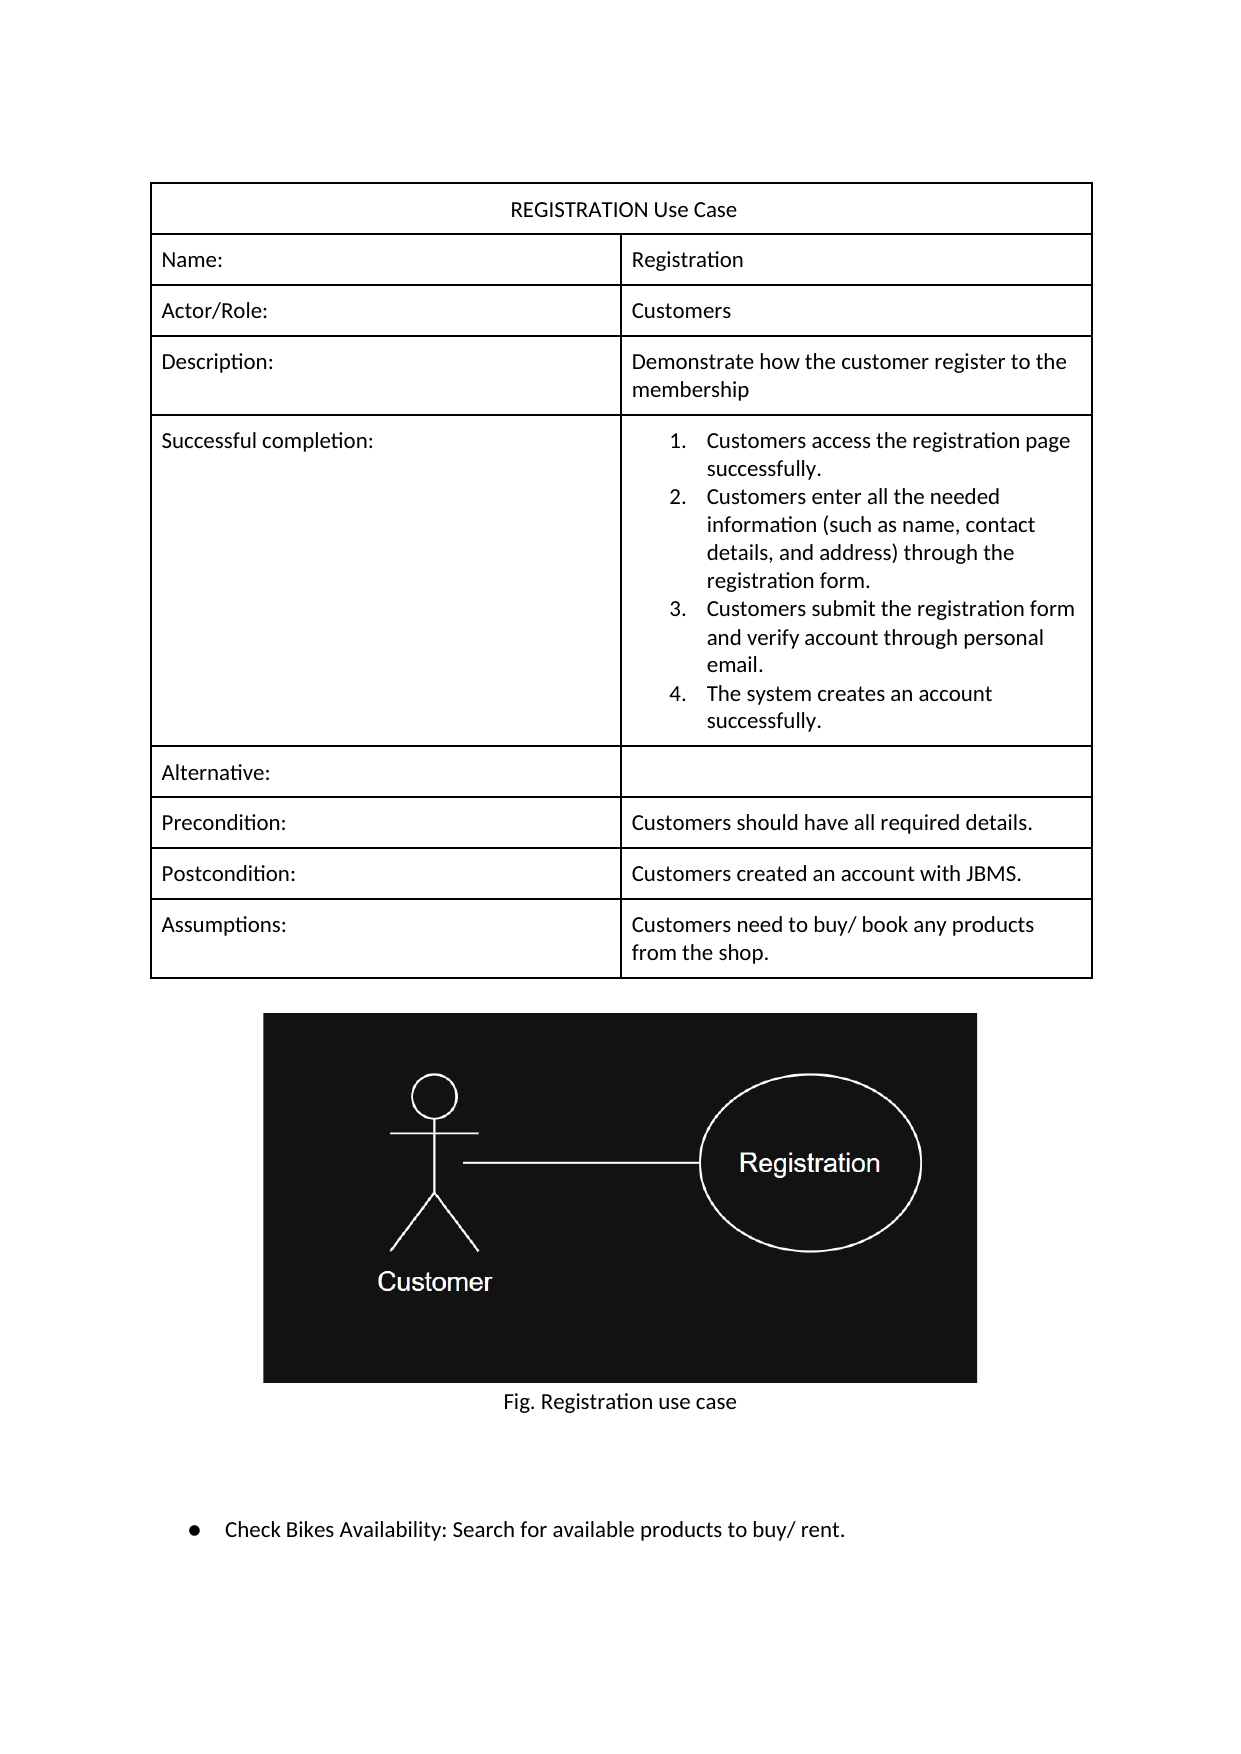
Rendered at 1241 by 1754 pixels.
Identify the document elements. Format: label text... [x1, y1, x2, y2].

table_cell Assumptions: [152, 900, 620, 977]
text Fig. Registration use case [150, 1387, 1090, 1415]
list Check Bikes Availability: Search for available products to buy/ rent. [187, 1516, 1090, 1543]
table_cell [622, 747, 1091, 796]
table_cell Precondition: [152, 798, 620, 847]
table_cell Postcondition: [152, 849, 620, 898]
table_cell Demonstrate how the customer register to the membership [622, 337, 1091, 414]
table_cell Description: [152, 337, 620, 414]
table_cell Customers need to buy/ book any products from the shop. [622, 900, 1091, 977]
table_cell Customers should have all required details. [622, 798, 1091, 847]
table_cell Successful completion: [152, 416, 620, 745]
table_cell Alternative: [152, 747, 620, 796]
picture [263, 1013, 978, 1383]
table_cell Name: [152, 235, 620, 284]
table_cell Registration [622, 235, 1091, 284]
table_cell Customers created an account with JBMS. [622, 849, 1091, 898]
table_header REGISTRATION Use Case [152, 184, 1091, 233]
table_cell Customers [622, 286, 1091, 335]
table_cell Actor/Role: [152, 286, 620, 335]
